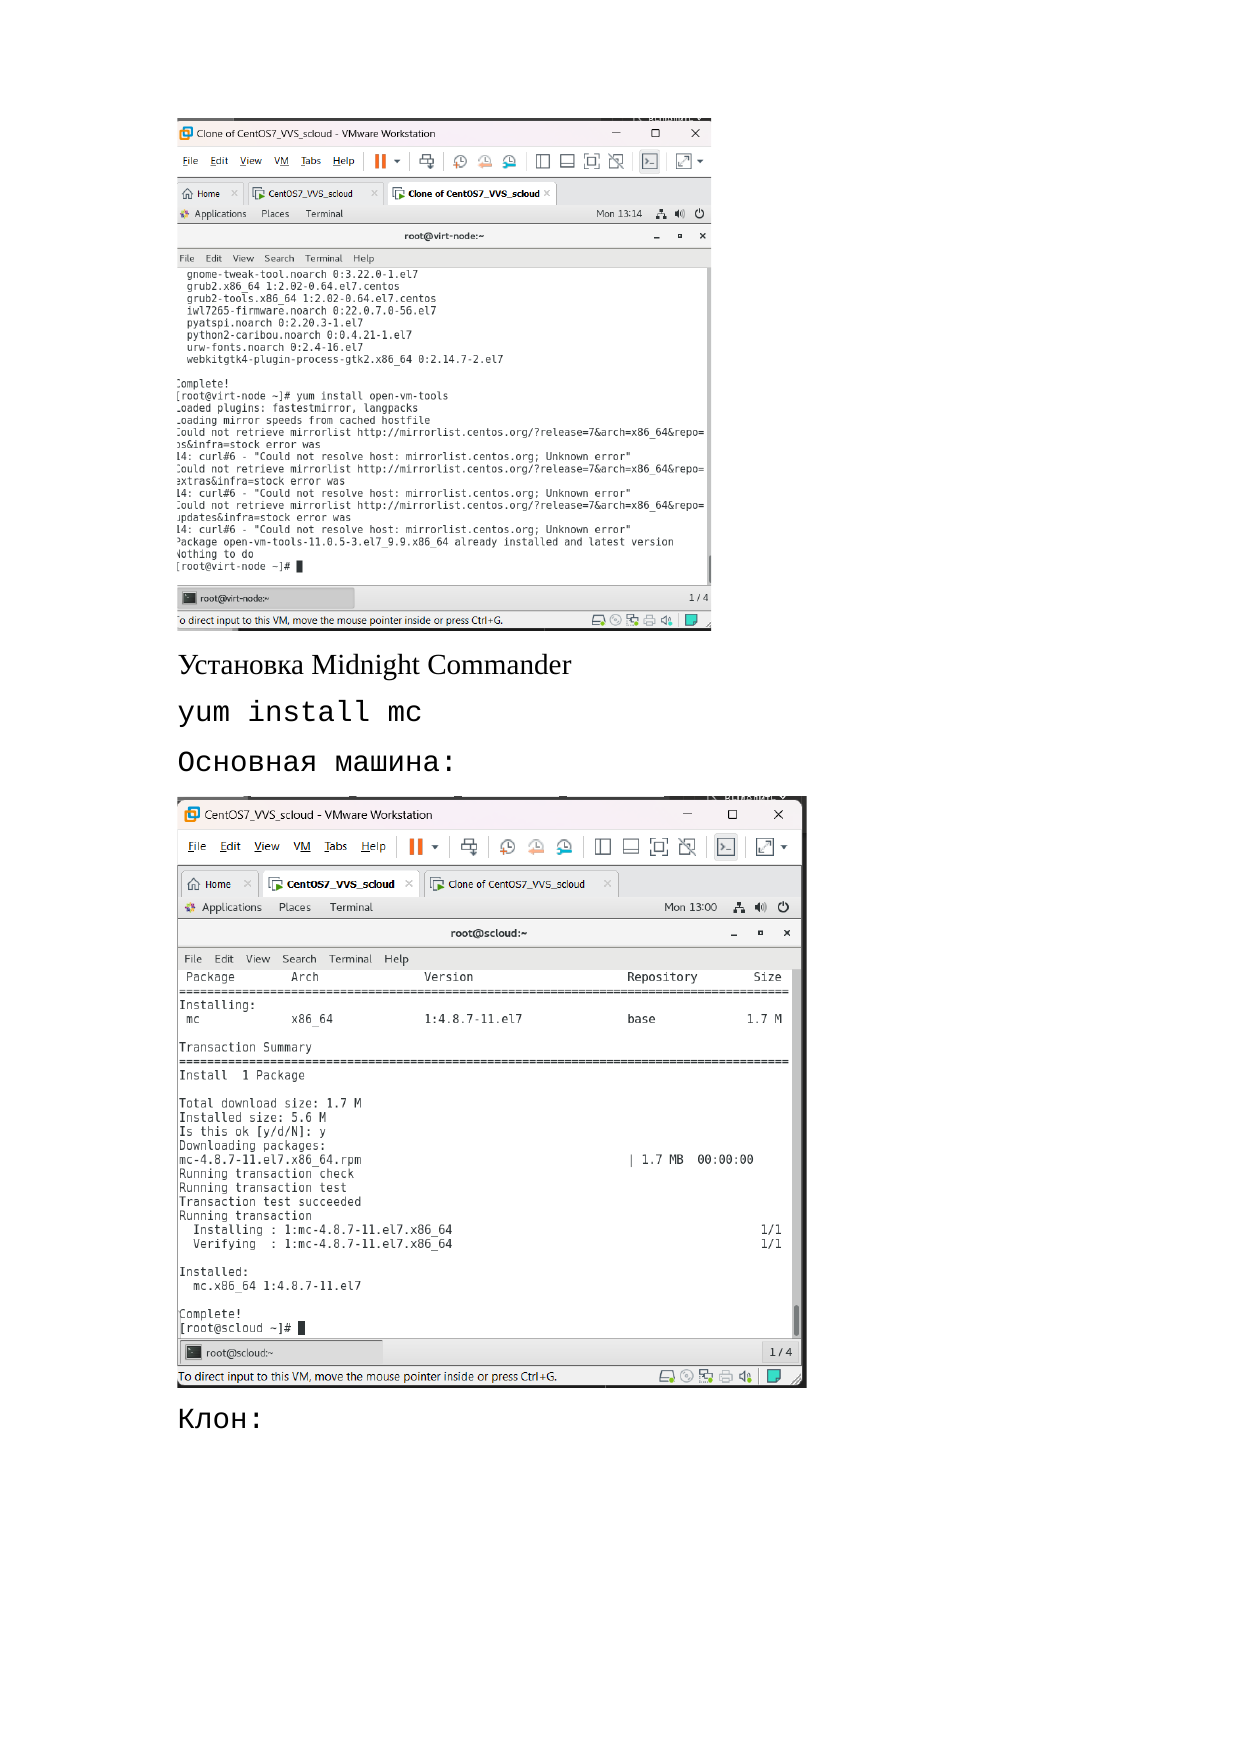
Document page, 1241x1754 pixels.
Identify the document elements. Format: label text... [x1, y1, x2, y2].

text Клон: [177, 1404, 1152, 1437]
picture [177, 118, 712, 631]
picture [177, 796, 807, 1388]
text Основная машина: [177, 747, 1152, 780]
text Установка Midnight Commander [177, 647, 1152, 681]
text yum install mc [177, 697, 1152, 731]
